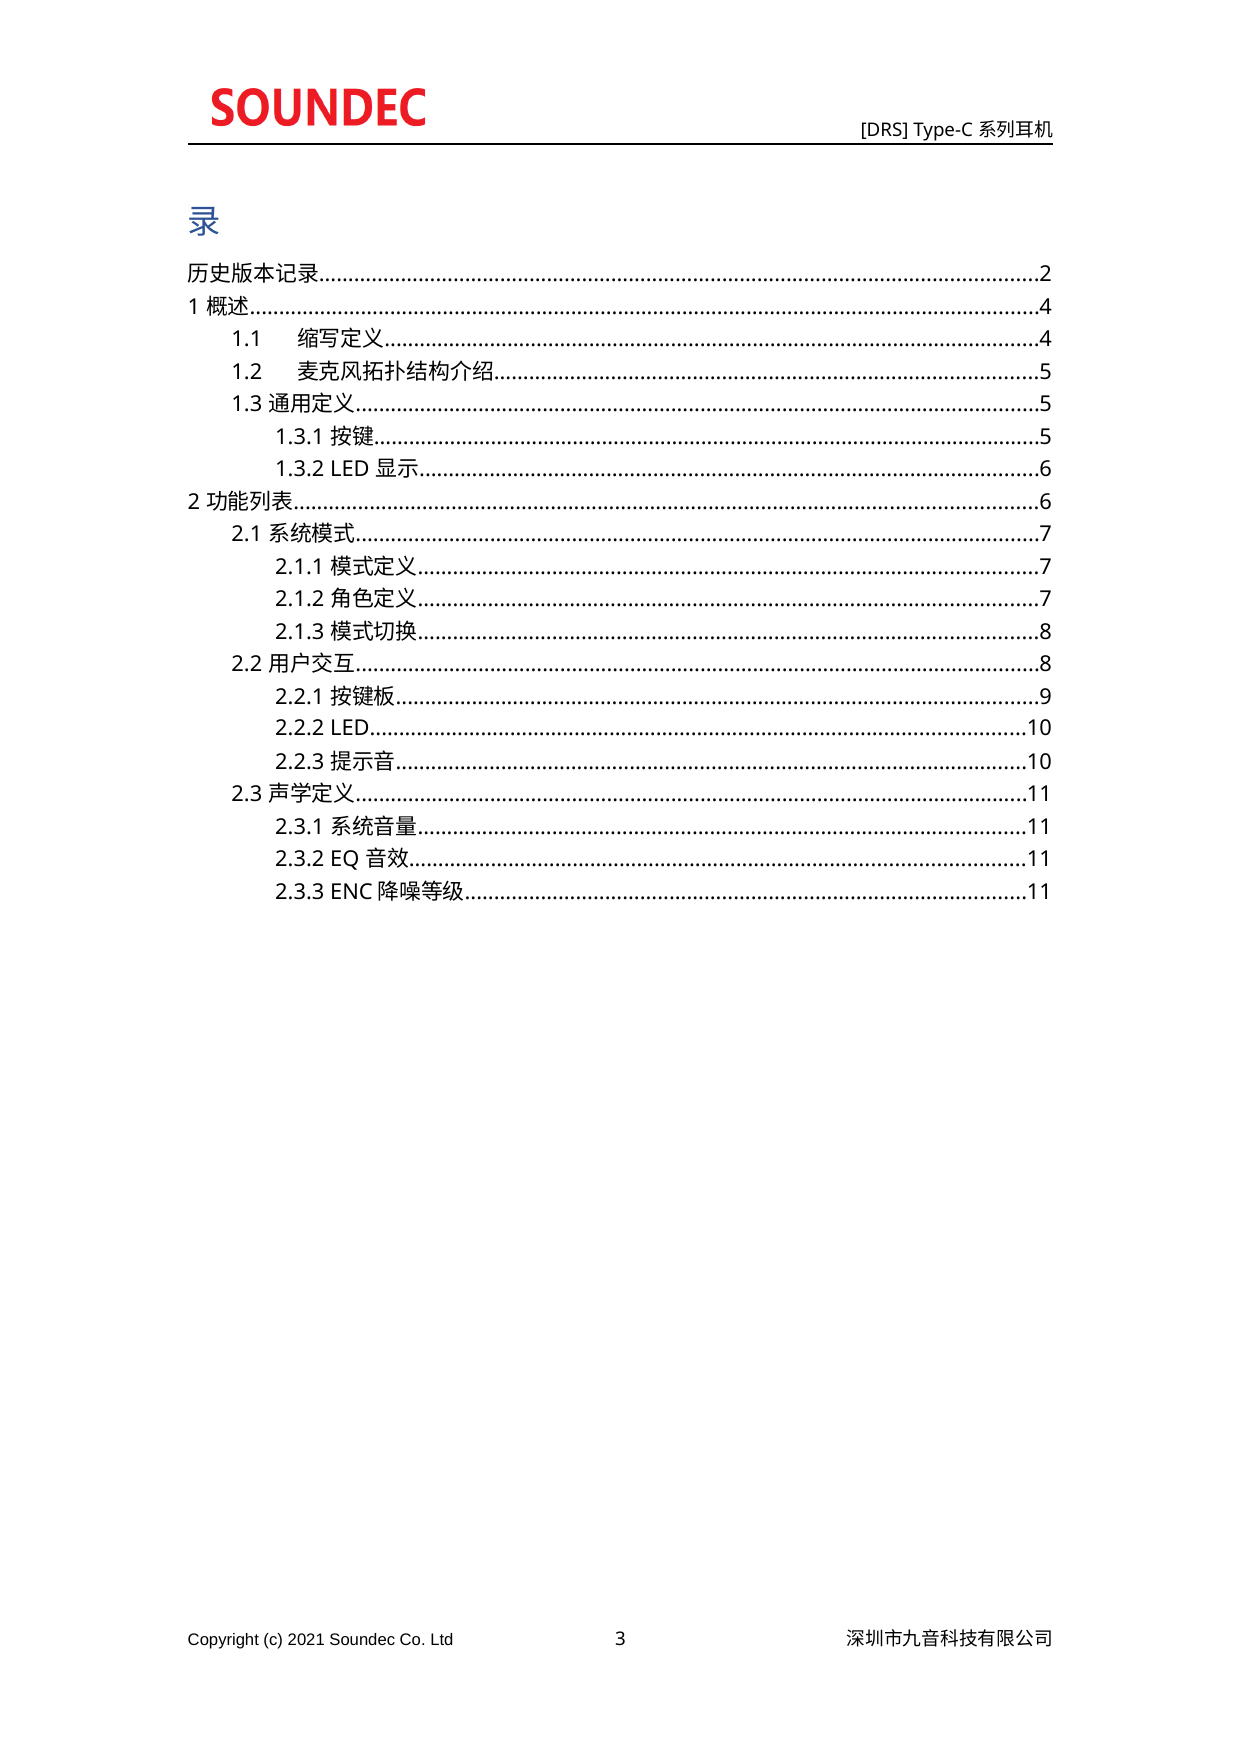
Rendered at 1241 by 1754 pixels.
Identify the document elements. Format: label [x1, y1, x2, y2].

picture [205, 59, 433, 130]
